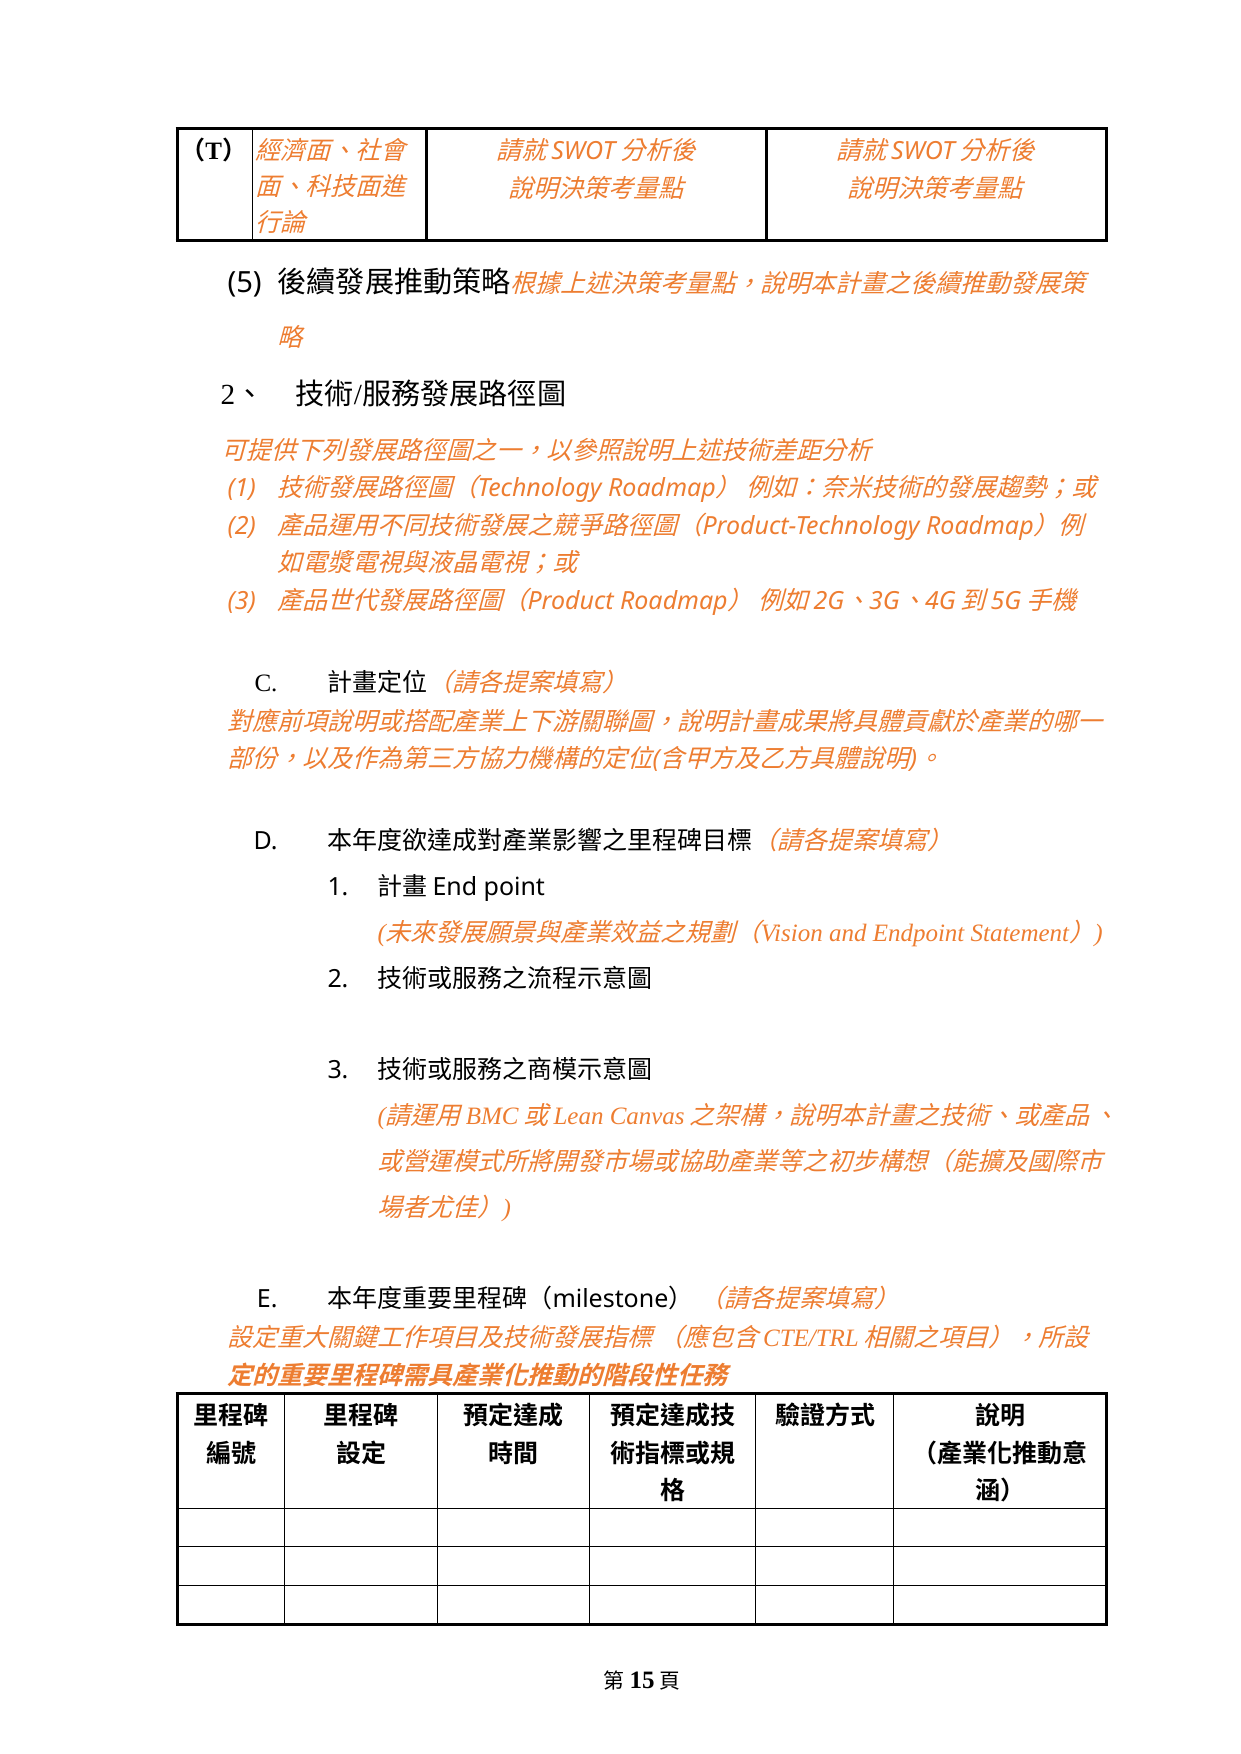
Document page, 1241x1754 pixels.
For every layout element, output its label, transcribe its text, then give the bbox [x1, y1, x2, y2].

table_cell [756, 1586, 893, 1623]
table_cell [285, 1509, 437, 1546]
table_cell [438, 1509, 589, 1546]
table_cell [179, 1586, 284, 1623]
table_cell [590, 1547, 755, 1585]
list 計畫定位（請各提案填寫） [277, 654, 1106, 700]
list 對應前項說明或搭配產業上下游關聯圖，說明計畫成果將具體貢獻於產業的哪一部份，以及作為第三方協力機構的定位(含甲方及乙方具體說明)。 [227, 700, 1106, 775]
table_header 預定達成技術指標或規格 [590, 1395, 755, 1508]
table_cell 威脅 （T） [179, 130, 252, 239]
list 技術發展路徑圖（Technology Roadmap） 例如：奈米技術的發展趨勢；或 [227, 467, 1106, 504]
list 本年度重要里程碑（milestone） （請各提案填寫） [277, 1271, 1106, 1317]
table_cell [756, 1509, 893, 1546]
text 可提供下列發展路徑圖之一，以參照說明上述技術差距分析 [221, 429, 1106, 467]
list 本年度欲達成對產業影響之里程碑目標（請各提案填寫） [277, 813, 1106, 859]
list 後續發展推動策略根據上述決策考量點，說明本計畫之後續推動發展策略 [227, 242, 1106, 354]
table_cell [894, 1509, 1105, 1546]
list 計畫End point (未來發展願景與產業效益之規劃（Vision and Endpoint Statement）) [327, 859, 1106, 950]
table_cell [285, 1547, 437, 1585]
table_header 驗證方式 [756, 1395, 893, 1508]
list 產品運用不同技術發展之競爭路徑圖（Product-Technology Roadmap）例如電漿電視與液晶電視；或 [227, 504, 1106, 579]
table_cell [438, 1586, 589, 1623]
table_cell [428, 130, 765, 239]
table_header 預定達成 時間 [438, 1395, 589, 1508]
table_header 說明 （產業化推動意涵） [894, 1395, 1105, 1508]
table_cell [768, 130, 1105, 239]
table_cell [179, 1509, 284, 1546]
list 技術/服務發展路徑圖 [220, 354, 1106, 429]
table_cell [894, 1547, 1105, 1585]
table_cell [438, 1547, 589, 1585]
table_cell [590, 1586, 755, 1623]
table_cell [179, 1547, 284, 1585]
list 技術或服務之商模示意圖 (請運用BMC或Lean Canvas之架構，說明本計畫之技術、或產品、或營運模式所將開發市場或協助產業等之初步構想（能擴及國際市場者尤佳）) [327, 1042, 1106, 1225]
table_cell [285, 1586, 437, 1623]
table_cell [894, 1586, 1105, 1623]
table_cell [756, 1547, 893, 1585]
text 設定重大關鍵工作項目及技術發展指標 （應包含CTE/TRL相關之項目），所設定的重要里程碑需具產業化推動的階段性任務 [227, 1317, 1106, 1392]
table_header 里程碑編號 [179, 1395, 284, 1508]
list 產品世代發展路徑圖（Product Roadmap） 例如、、到手機 [227, 579, 1106, 617]
list 技術或服務之流程示意圖 [327, 950, 1106, 996]
table_header 里程碑 設定 [285, 1395, 437, 1508]
table_cell [590, 1509, 755, 1546]
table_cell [253, 130, 425, 239]
